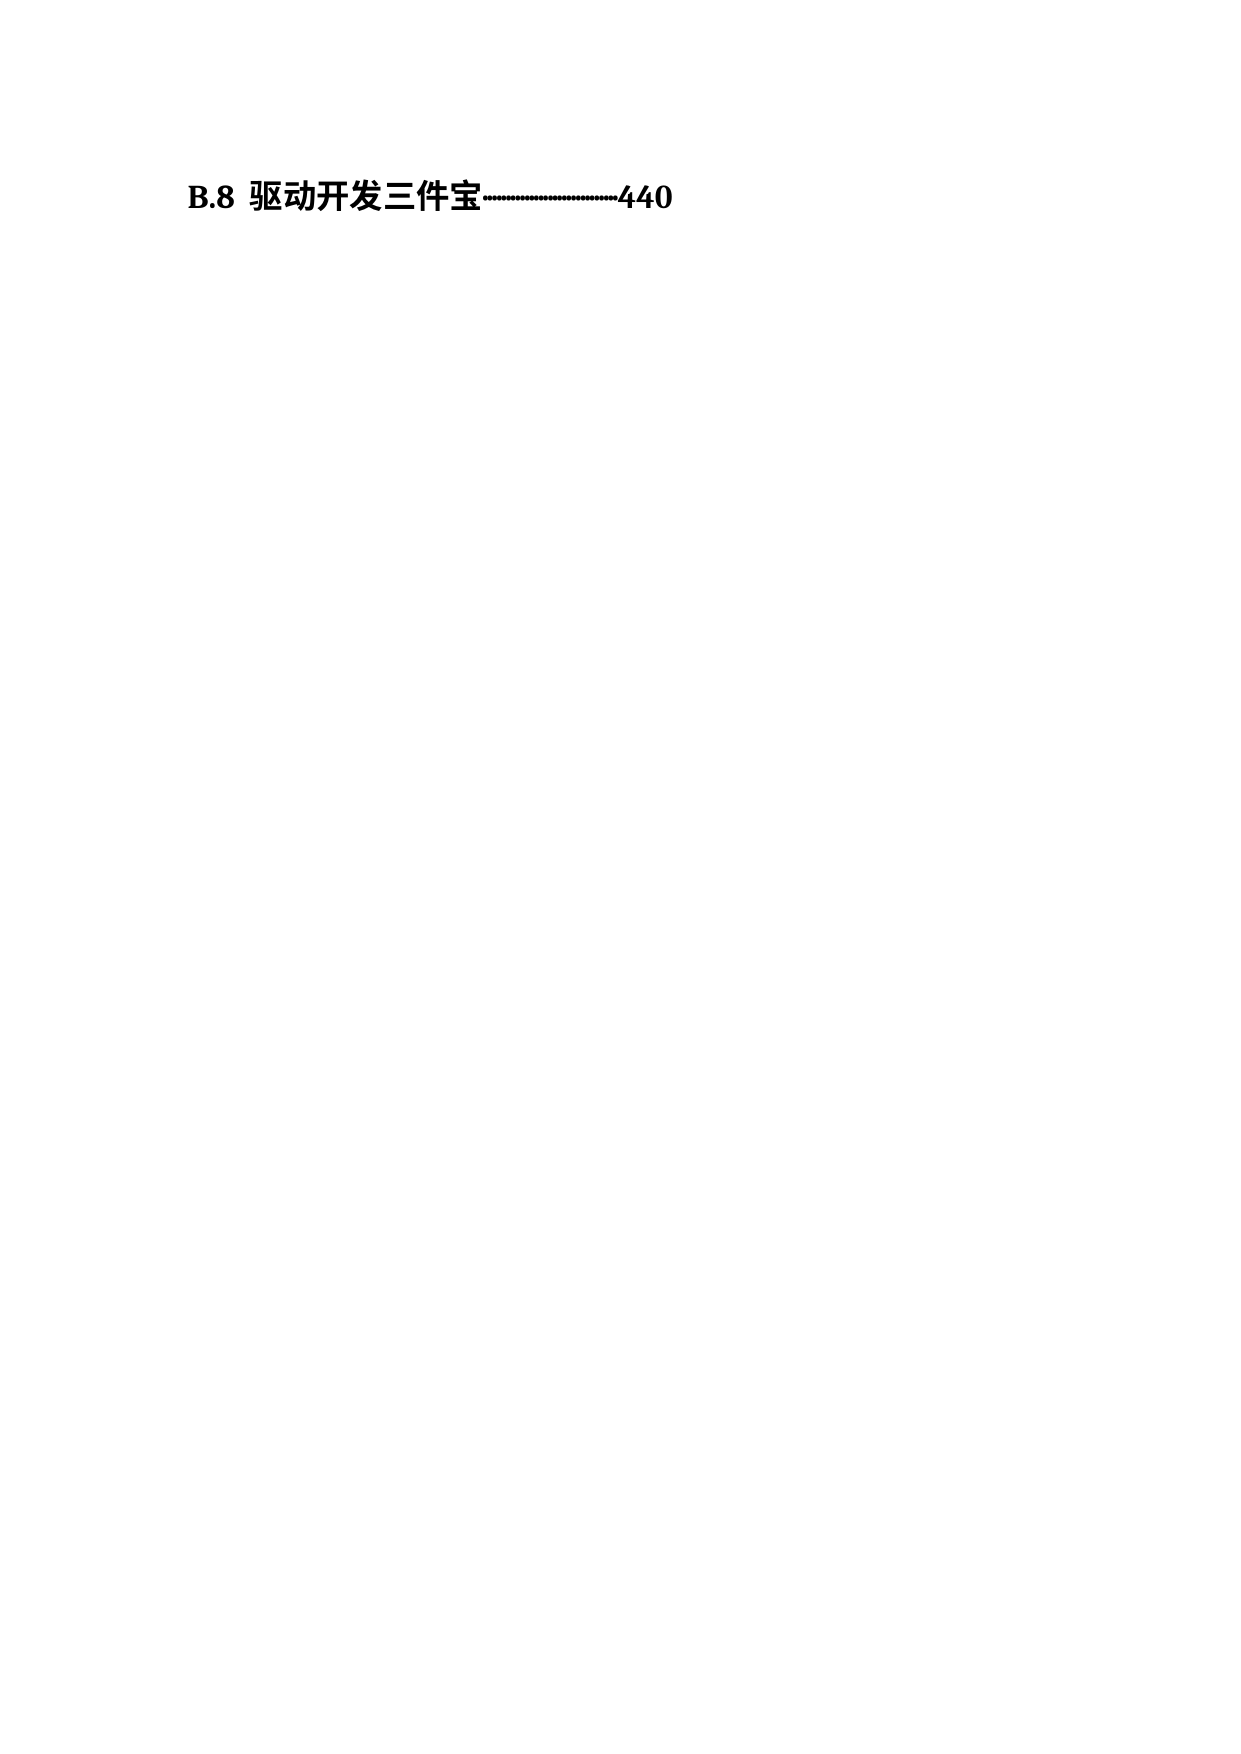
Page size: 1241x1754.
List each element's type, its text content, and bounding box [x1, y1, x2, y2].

subtitle B.8 驱动开发三件宝·····························440 [187, 162, 1053, 227]
